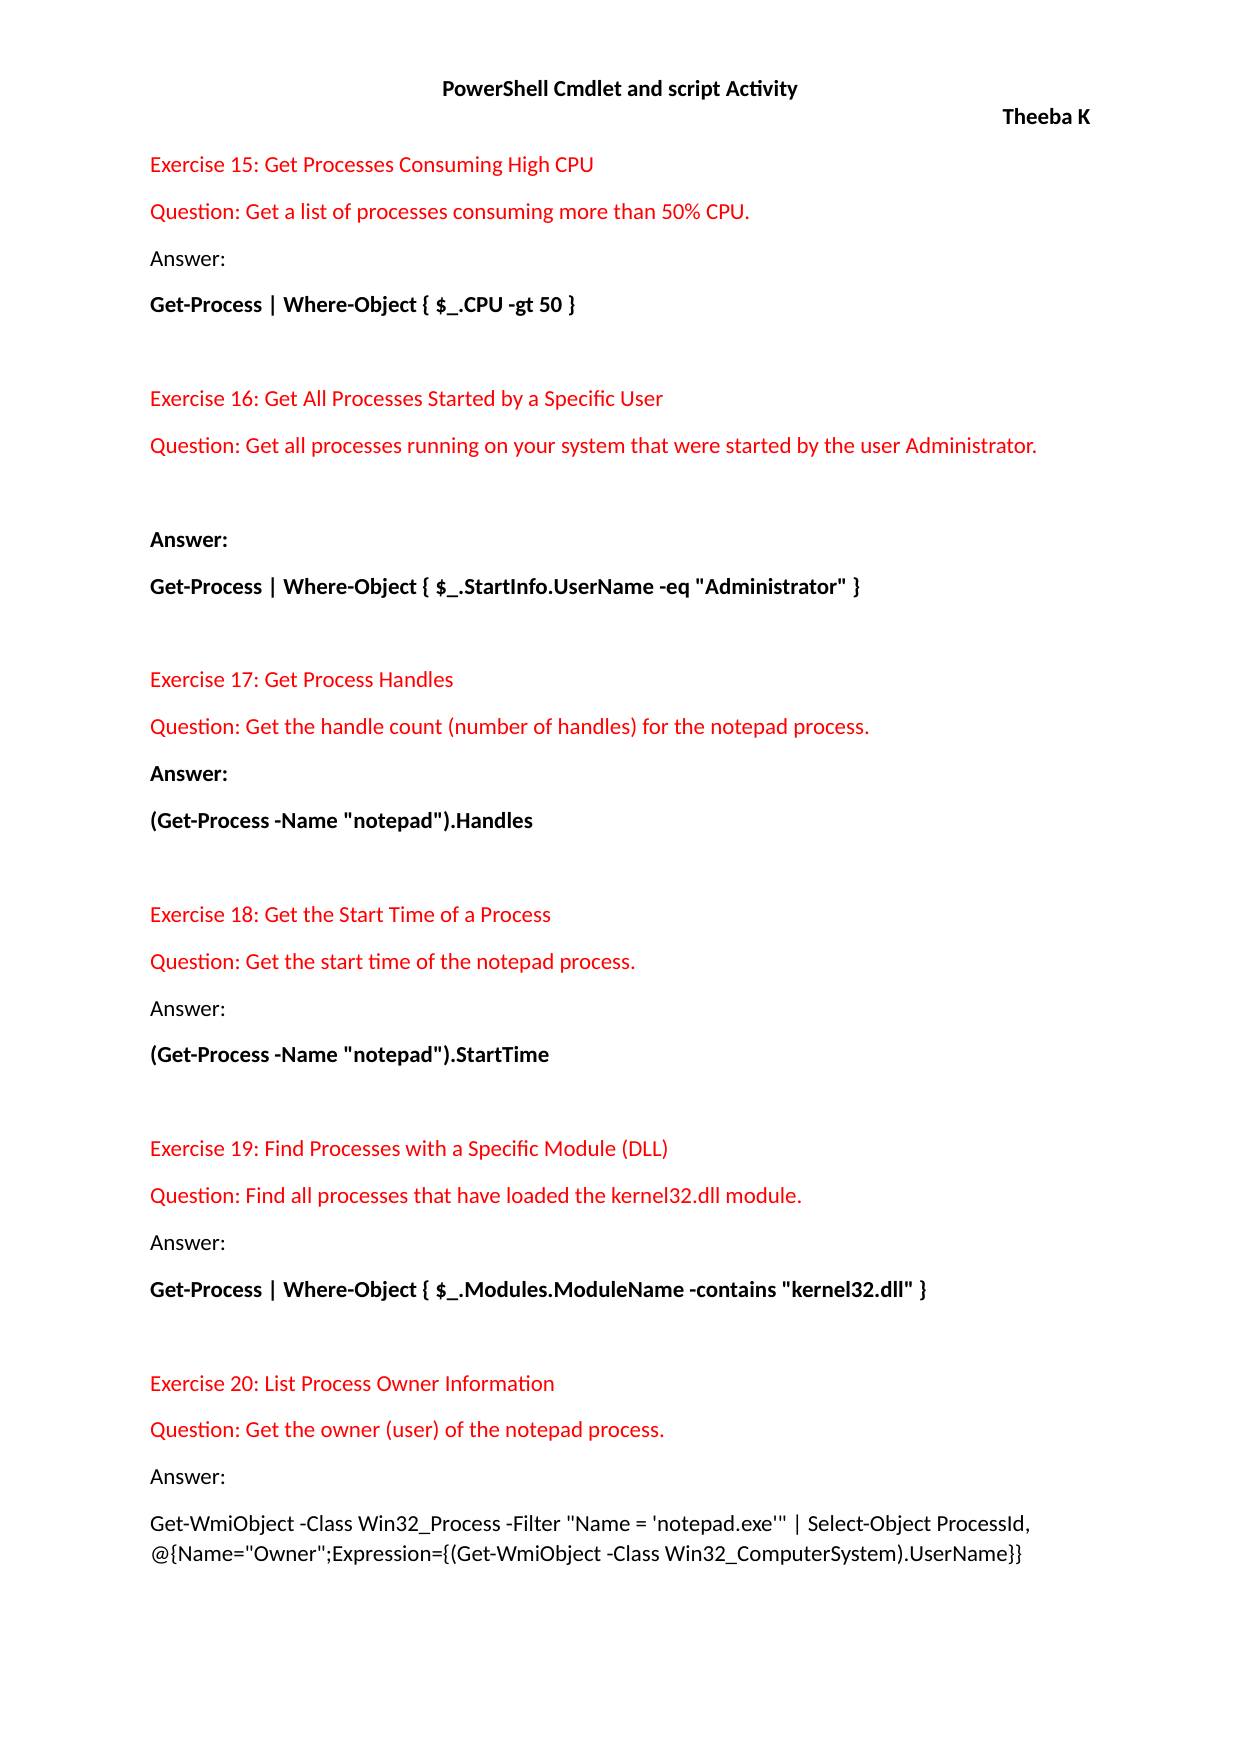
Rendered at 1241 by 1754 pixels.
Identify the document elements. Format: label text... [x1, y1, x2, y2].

text Question: Get the handle count (number of handles) for the notepad process. [150, 712, 1090, 741]
text Answer: [150, 1228, 1090, 1256]
text Question: Get a list of processes consuming more than 50% CPU. [150, 197, 1090, 225]
text Question: Get all processes running on your system that were started by the user Administrator. [150, 431, 1090, 459]
text Exercise 17: Get Process Handles [150, 666, 1090, 694]
text Get-Process | Where-Object { $_.StartInfo.UserName -eq "Administrator" } [150, 572, 1090, 600]
text Exercise 18: Get the Start Time of a Process [150, 900, 1090, 928]
text Answer: [150, 525, 1090, 553]
text (Get-Process -Name "notepad").Handles [150, 806, 1090, 834]
text Answer: [150, 1462, 1090, 1491]
text Exercise 16: Get All Processes Started by a Specific User [150, 384, 1090, 412]
text Exercise 19: Find Processes with a Specific Module (DLL) [150, 1134, 1090, 1162]
text Answer: [150, 244, 1090, 272]
text Question: Get the start time of the notepad process. [150, 947, 1090, 975]
text Get-WmiObject -Class Win32_Process -Filter "Name = 'notepad.exe'" | Select-Object ProcessId, @{Name="Owner";Expression={(Get-WmiObject -Class Win32_ComputerSystem).UserName}} [150, 1509, 1090, 1568]
text Question: Get the owner (user) of the notepad process. [150, 1416, 1090, 1444]
text (Get-Process -Name "notepad").StartTime [150, 1041, 1090, 1069]
text Get-Process | Where-Object { $_.CPU -gt 50 } [150, 291, 1090, 319]
text Answer: [150, 994, 1090, 1022]
text Exercise 20: List Process Owner Information [150, 1369, 1090, 1397]
text Get-Process | Where-Object { $_.Modules.ModuleName -contains "kernel32.dll" } [150, 1275, 1090, 1303]
text Exercise 15: Get Processes Consuming High CPU [150, 150, 1090, 178]
text Question: Find all processes that have loaded the kernel32.dll module. [150, 1181, 1090, 1209]
text Answer: [150, 759, 1090, 787]
